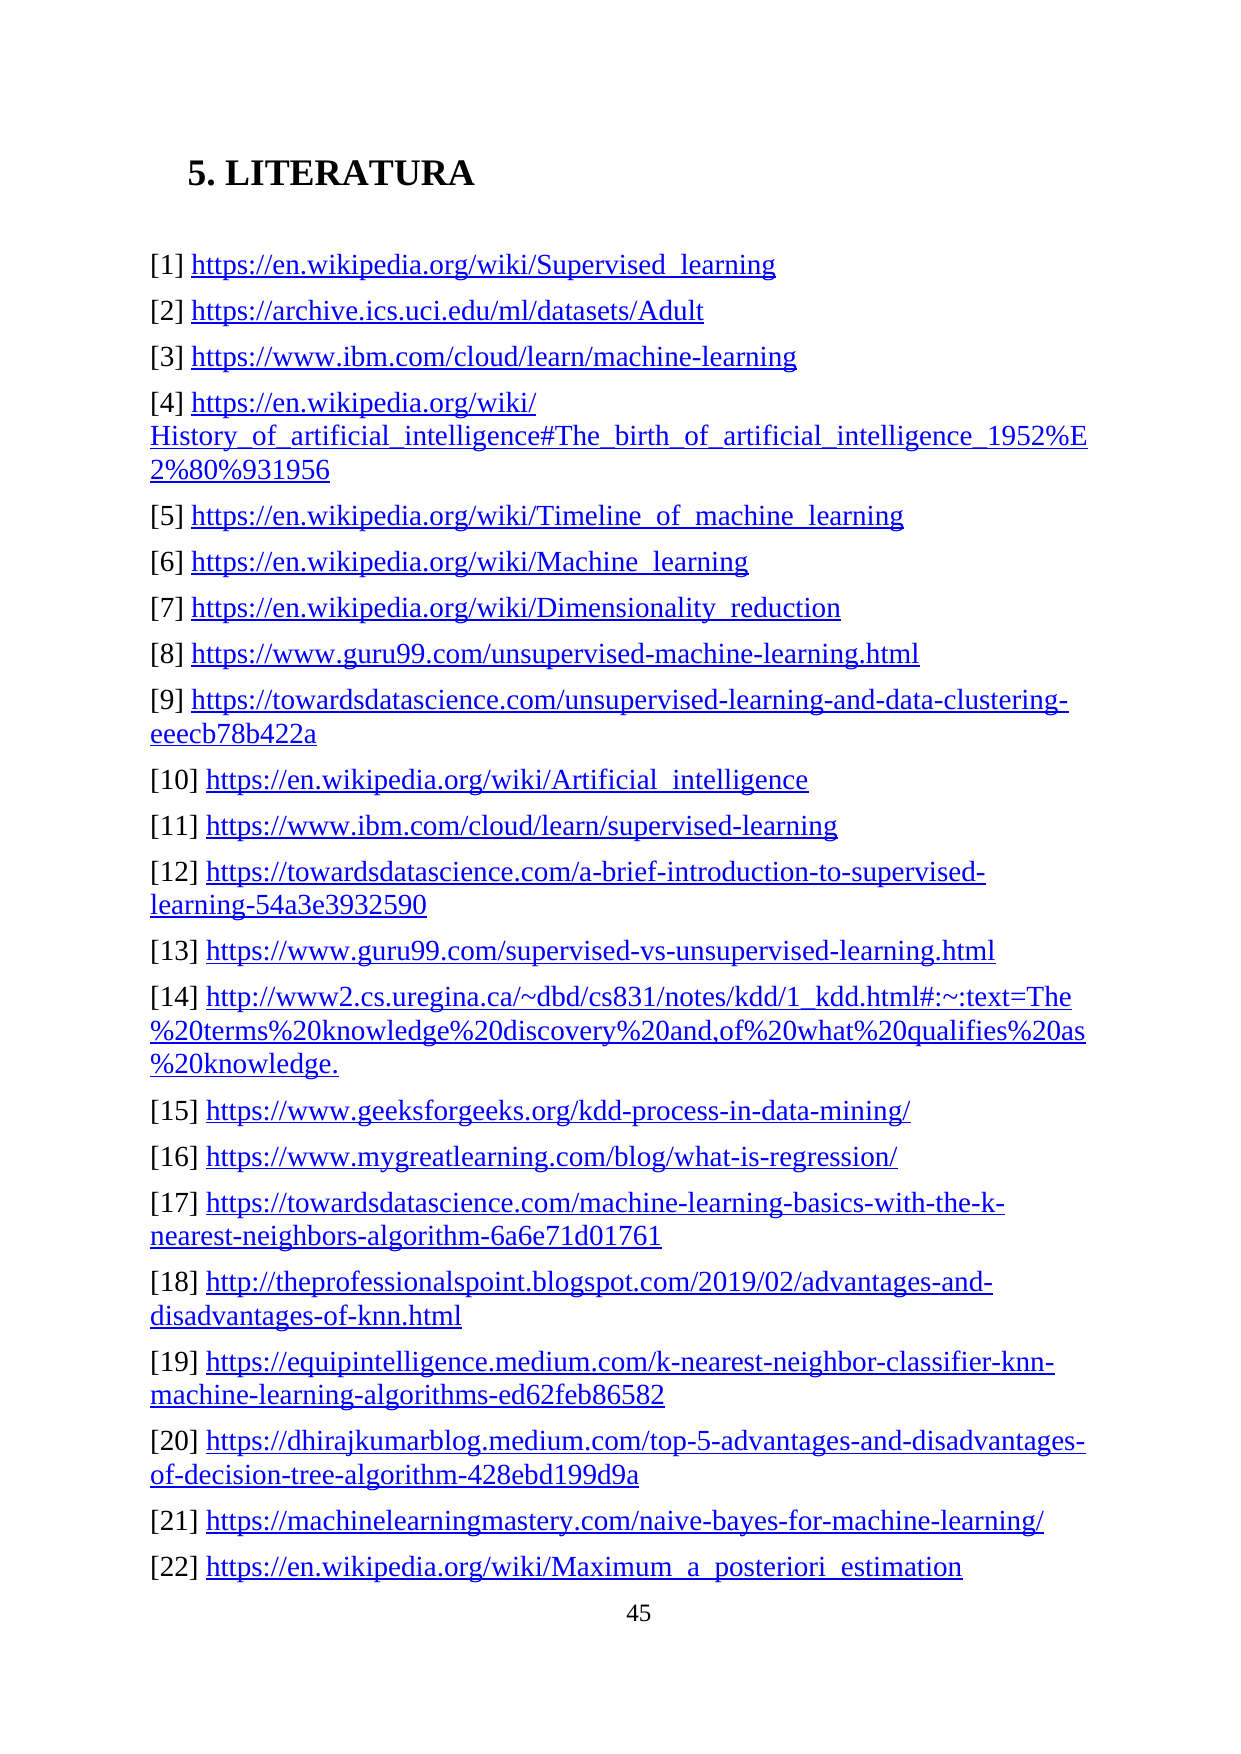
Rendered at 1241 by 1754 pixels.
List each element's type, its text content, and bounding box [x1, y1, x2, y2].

list https://www.guru99.com/supervised-vs-unsupervised-learning.html [150, 933, 1090, 967]
list https://towardsdatascience.com/a-brief-introduction-to-supervised-learning-54a3e3932590 [150, 854, 1090, 921]
list http://www2.cs.uregina.ca/~dbd/cs831/notes/kdd/1_kdd.html#:~:text=The%20terms%20knowledge%20discovery%20and,of%20what%20qualifies%20as%20knowledge. [150, 979, 1090, 1080]
list https://en.wikipedia.org/wiki/Machine_learning [150, 544, 1090, 578]
list https://en.wikipedia.org/wiki/Maximum_a_posteriori_estimation [150, 1549, 1090, 1583]
list https://www.ibm.com/cloud/learn/supervised-learning [150, 808, 1090, 841]
list http://theprofessionalspoint.blogspot.com/2019/02/advantages-and-disadvantages-of-knn.html [150, 1264, 1090, 1331]
list https://machinelearningmastery.com/naive-bayes-for-machine-learning/ [150, 1503, 1090, 1537]
list https://www.ibm.com/cloud/learn/machine-learning [150, 339, 1090, 372]
list https://www.guru99.com/unsupervised-machine-learning.html [150, 636, 1090, 670]
list https://en.wikipedia.org/wiki/History_of_artificial_intelligence#The_birth_of_artificial_intelligence_1952%E2%80%931956 [150, 385, 1090, 486]
list https://en.wikipedia.org/wiki/Supervised_learning [150, 247, 1090, 280]
list https://en.wikipedia.org/wiki/Dimensionality_reduction [150, 590, 1090, 624]
list https://en.wikipedia.org/wiki/Timeline_of_machine_learning [150, 498, 1090, 532]
list https://equipintelligence.medium.com/k-nearest-neighbor-classifier-knn-machine-learning-algorithms-ed62feb86582 [150, 1344, 1090, 1411]
list https://www.geeksforgeeks.org/kdd-process-in-data-mining/ [150, 1093, 1090, 1126]
list https://en.wikipedia.org/wiki/Artificial_intelligence [150, 762, 1090, 795]
subtitle LITERATURA [187, 150, 1090, 193]
list https://www.mygreatlearning.com/blog/what-is-regression/ [150, 1139, 1090, 1172]
list https://towardsdatascience.com/unsupervised-learning-and-data-clustering-eeecb78b422a [150, 682, 1090, 749]
list https://archive.ics.uci.edu/ml/datasets/Adult [150, 293, 1090, 326]
list https://towardsdatascience.com/machine-learning-basics-with-the-k-nearest-neighbors-algorithm-6a6e71d01761 [150, 1185, 1090, 1252]
list https://dhirajkumarblog.medium.com/top-5-advantages-and-disadvantages-of-decision-tree-algorithm-428ebd199d9a [150, 1423, 1090, 1491]
